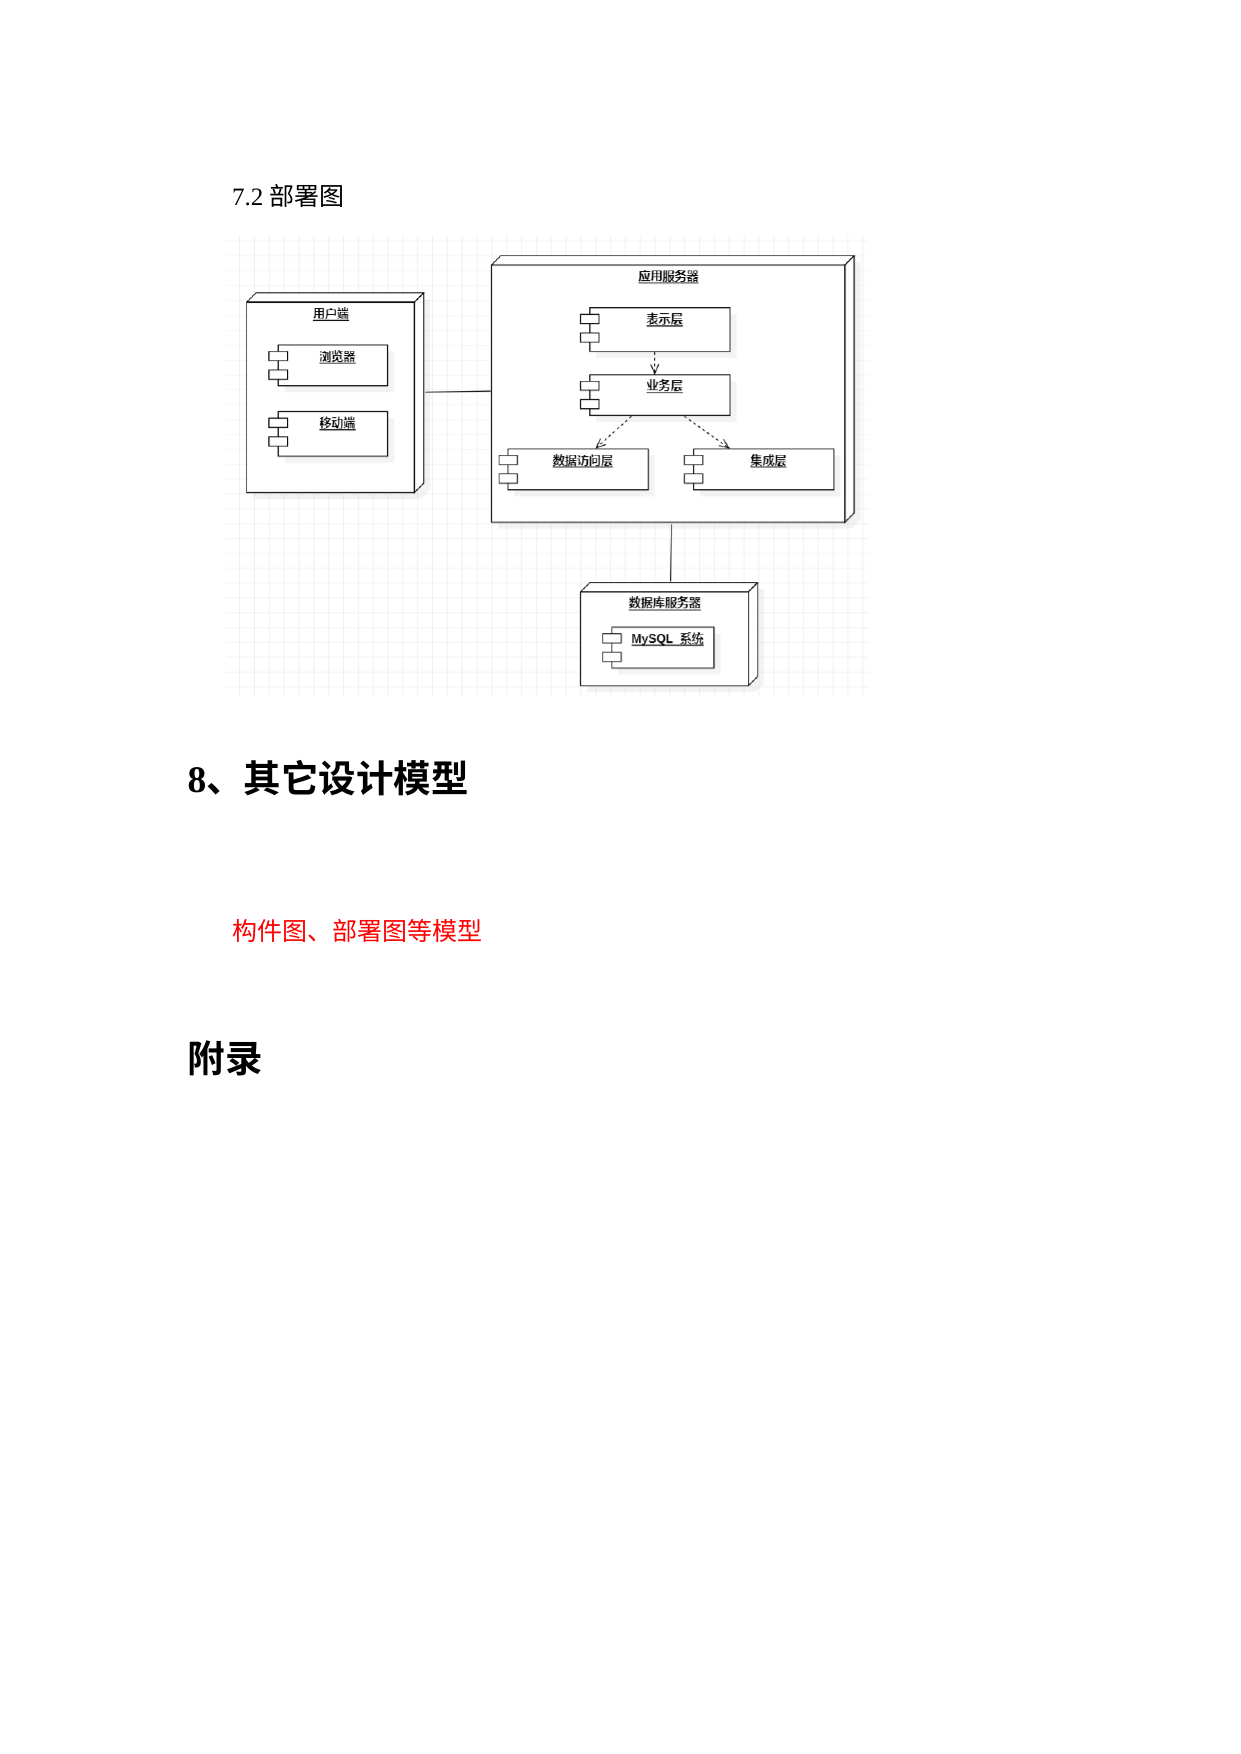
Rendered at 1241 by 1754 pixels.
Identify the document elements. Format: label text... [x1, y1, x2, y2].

text 7.2 部署图 [187, 162, 1053, 227]
subtitle 8、其它设计模型 [187, 743, 1053, 808]
text 构件图、部署图等模型 [187, 897, 1053, 962]
subtitle 附录 [187, 1024, 1053, 1089]
picture [226, 236, 869, 697]
